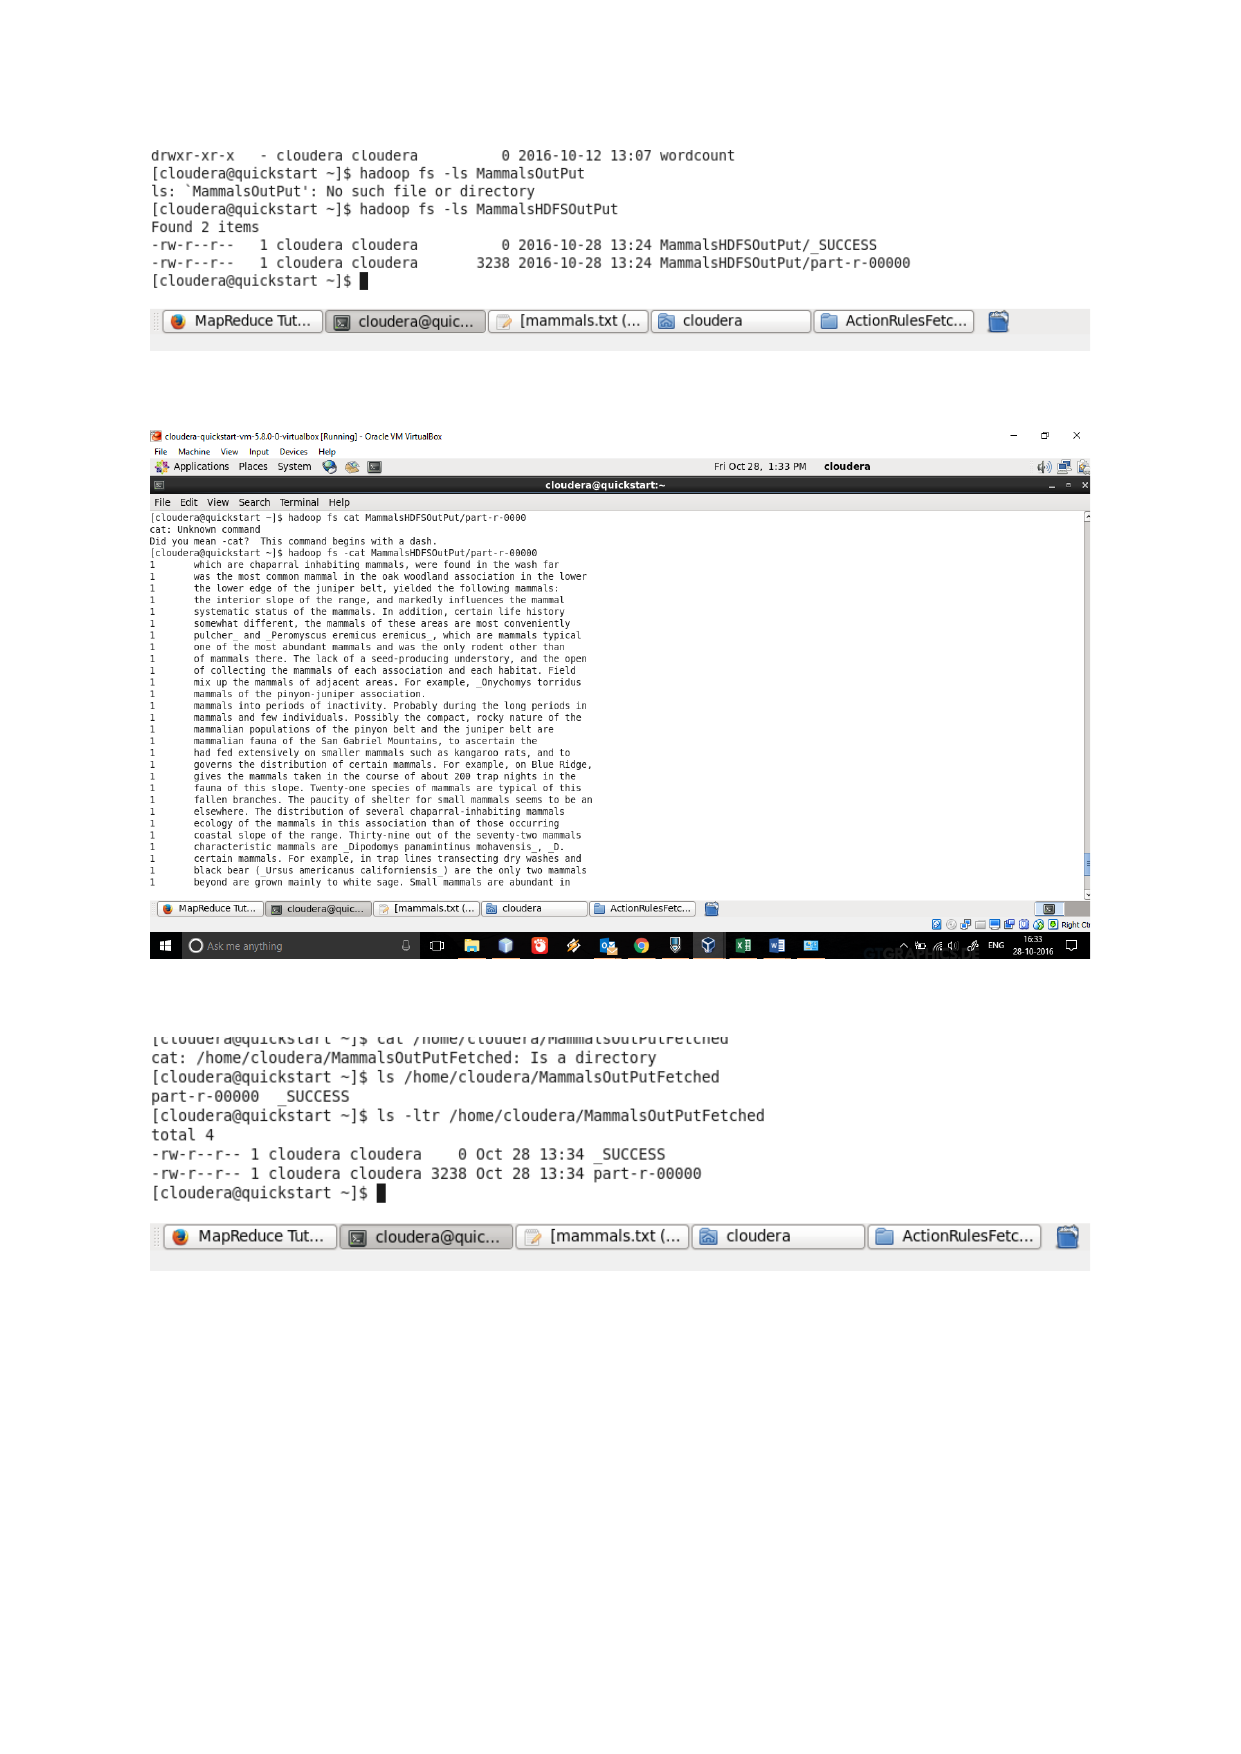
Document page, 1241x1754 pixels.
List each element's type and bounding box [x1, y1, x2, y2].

picture [150, 1037, 1091, 1271]
picture [150, 150, 1091, 351]
picture [150, 428, 1091, 959]
